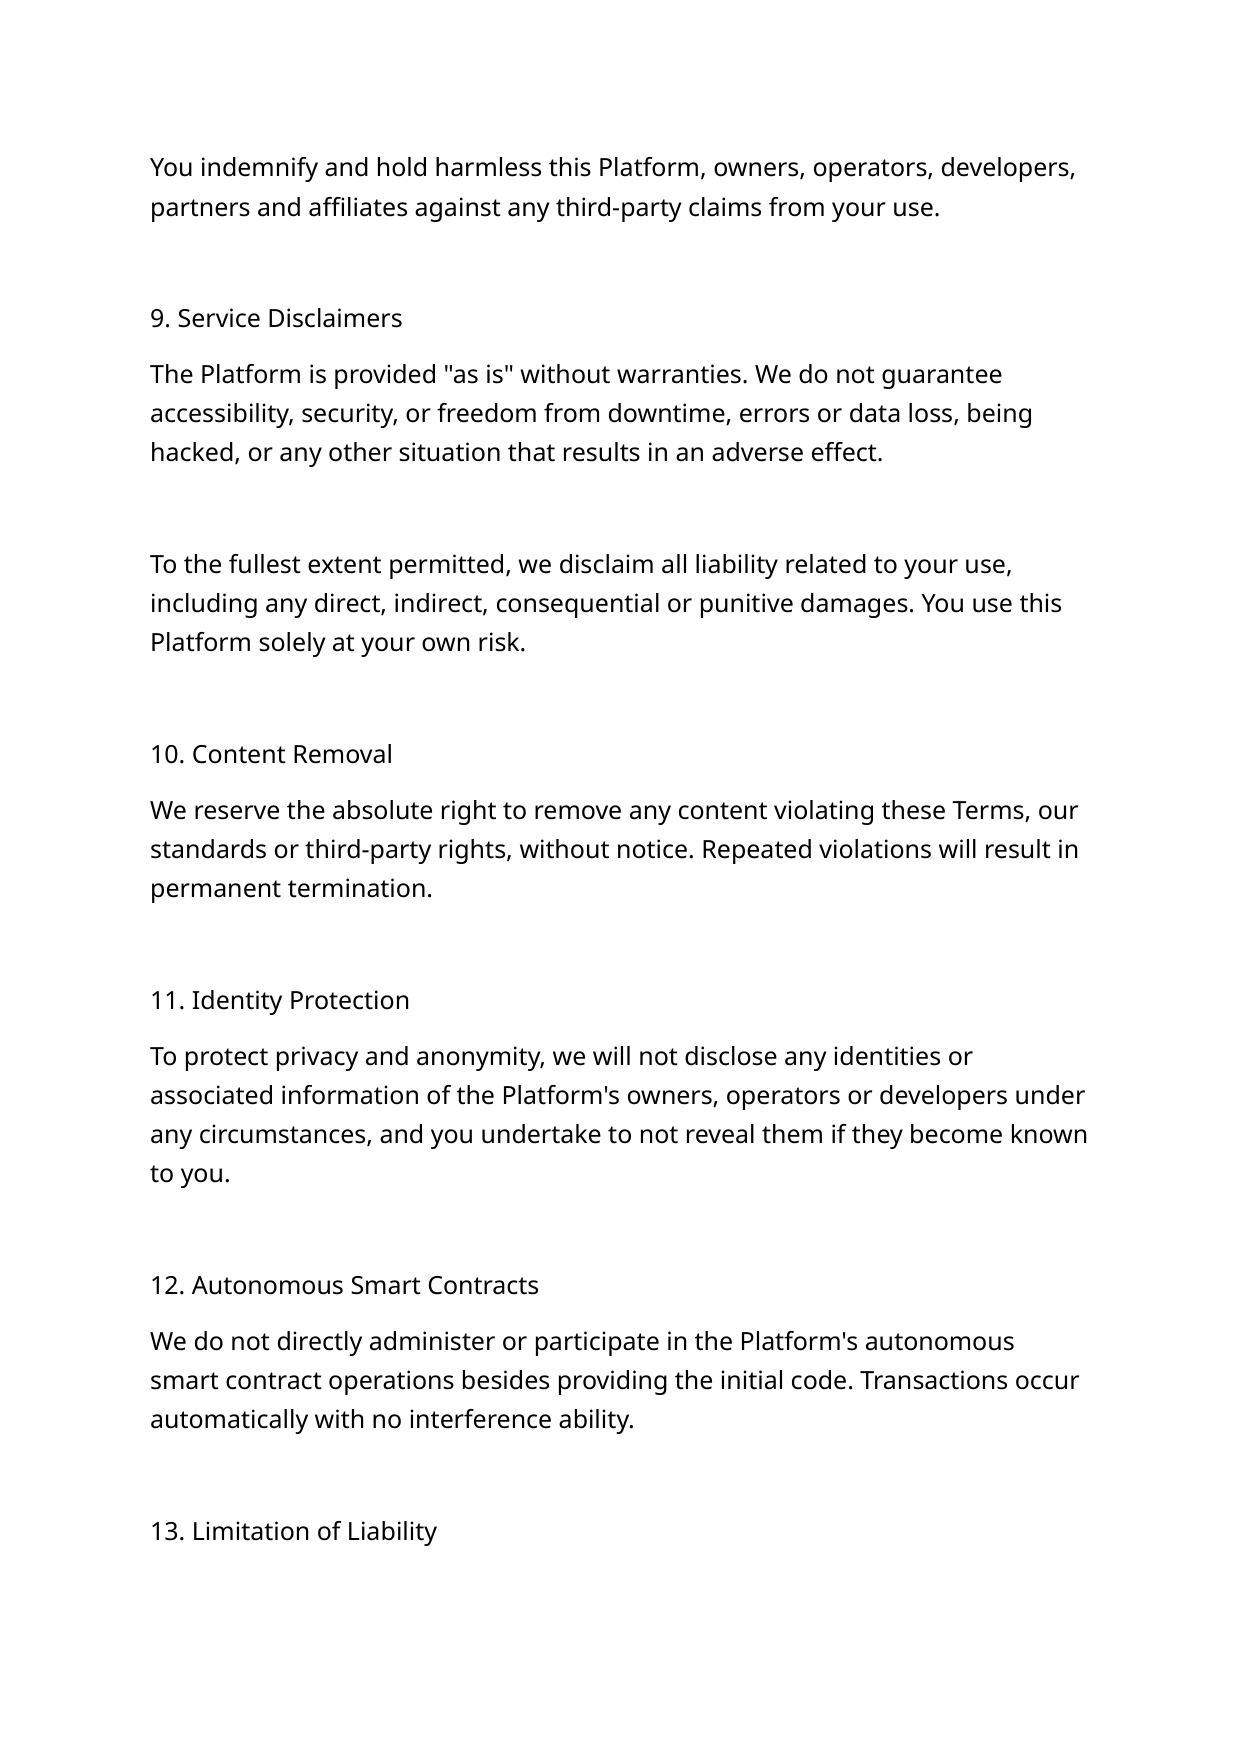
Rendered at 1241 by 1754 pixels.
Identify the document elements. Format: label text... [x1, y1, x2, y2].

text We do not directly administer or participate in the Platform's autonomous smart contract operations besides providing the initial code. Transactions occur automatically with no interference ability. [150, 1323, 1090, 1436]
text The Platform is provided "as is" without warranties. We do not guarantee accessibility, security, or freedom from downtime, errors or data loss, being hacked, or any other situation that results in an adverse effect. [150, 357, 1090, 469]
text We reserve the absolute right to remove any content violating these Terms, our standards or third-party rights, without notice. Repeated violations will result in permanent termination. [150, 792, 1090, 905]
text 9. Service Disclaimers [150, 301, 1090, 335]
text 10. Content Removal [150, 737, 1090, 771]
text You indemnify and hold harmless this Platform, owners, operators, developers, partners and affiliates against any third-party claims from your use. [150, 150, 1090, 223]
text To the fullest extent permitted, we disclaim all liability related to your use, including any direct, indirect, consequential or punitive damages. You use this Platform solely at your own risk. [150, 547, 1090, 659]
text 13. Limitation of Liability [150, 1513, 1090, 1547]
text 11. Identity Protection [150, 982, 1090, 1017]
text 12. Autonomous Smart Contracts [150, 1267, 1090, 1302]
text To protect privacy and anonymity, we will not disclose any identities or associated information of the Platform's owners, operators or developers under any circumstances, and you undertake to not reveal them if they become known to you. [150, 1038, 1090, 1190]
